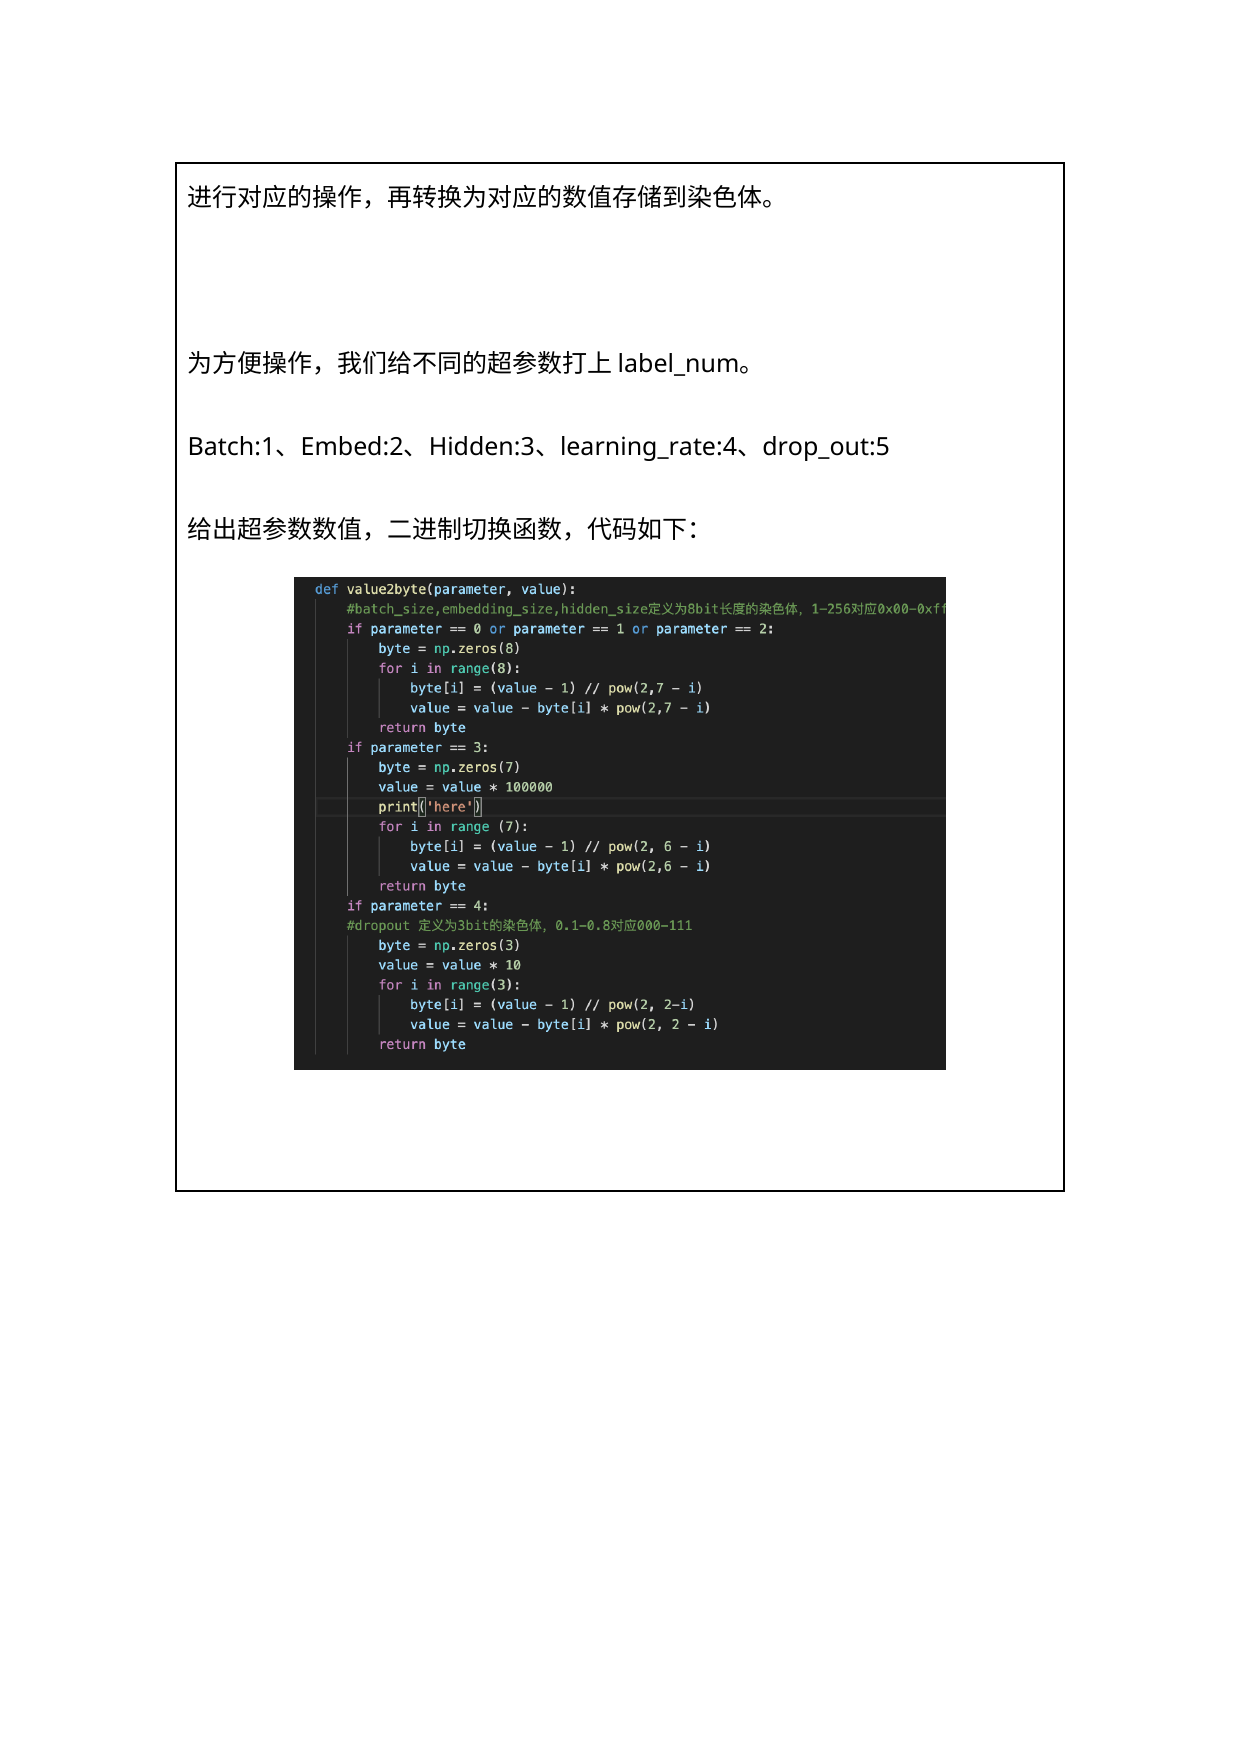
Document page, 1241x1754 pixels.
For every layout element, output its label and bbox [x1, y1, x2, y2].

table_cell [177, 164, 1063, 1190]
picture [294, 577, 946, 1070]
